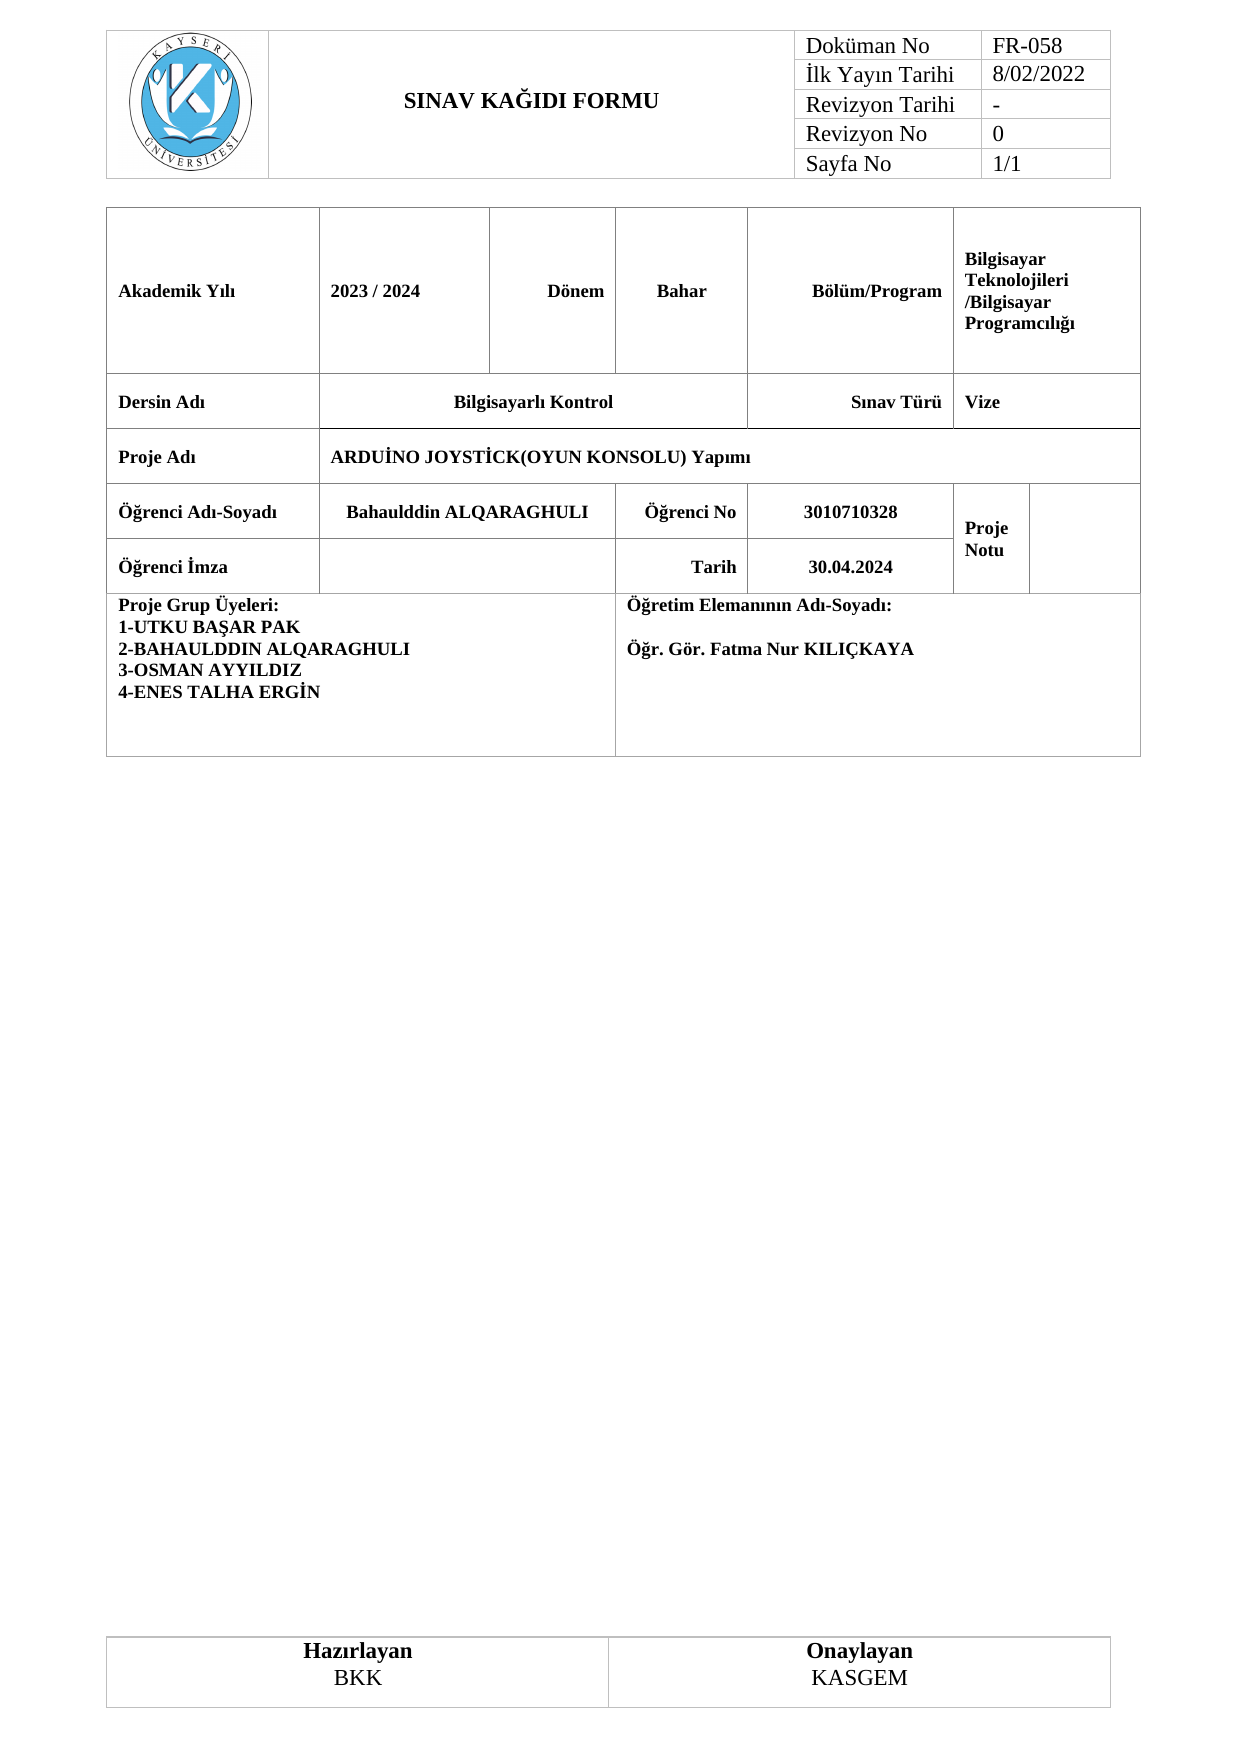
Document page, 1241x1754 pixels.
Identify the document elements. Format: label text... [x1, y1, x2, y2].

table_cell Öğrenci Adı-Soyadı [107, 484, 319, 538]
picture [117, 32, 262, 172]
table_cell Sınav Türü [748, 374, 953, 428]
table_header 2023 / 2024 [320, 208, 489, 373]
table_cell Öğretim Elemanının Adı-Soyadı: Öğr. Gör. Fatma Nur KILIÇKAYA [616, 594, 1140, 756]
table_cell [1030, 484, 1140, 593]
table_header Akademik Yılı [107, 208, 319, 373]
table_cell Dersin Adı [107, 374, 319, 428]
table_cell [320, 539, 615, 593]
table_cell 30.04.2024 [748, 539, 953, 593]
table_header Dönem [490, 208, 615, 373]
table_header Bölüm/Program [748, 208, 953, 373]
table_cell Bahaulddin ALQARAGHULI [320, 484, 615, 538]
table_cell Vize [954, 374, 1140, 428]
table_cell Proje Adı [107, 429, 319, 483]
table_cell 3010710328 [748, 484, 953, 538]
table_cell Proje Notu [954, 484, 1029, 593]
table_header Bilgisayar Teknolojileri /Bilgisayar Programcılığı [954, 208, 1140, 373]
table_cell Öğrenci İmza [107, 539, 319, 593]
table_header Bahar [616, 208, 747, 373]
table_cell ARDUİNO JOYSTİCK(OYUN KONSOLU) Yapımı [320, 429, 1140, 483]
table_cell Proje Grup Üyeleri: 1-UTKU BAŞAR PAK 2-BAHAULDDIN ALQARAGHULI 3-OSMAN AYYILDIZ 4-ENES TALHA ERGİN [107, 594, 615, 756]
table_cell Tarih [616, 539, 747, 593]
table_cell Öğrenci No [616, 484, 747, 538]
table_cell Bilgisayarlı Kontrol [320, 374, 747, 428]
